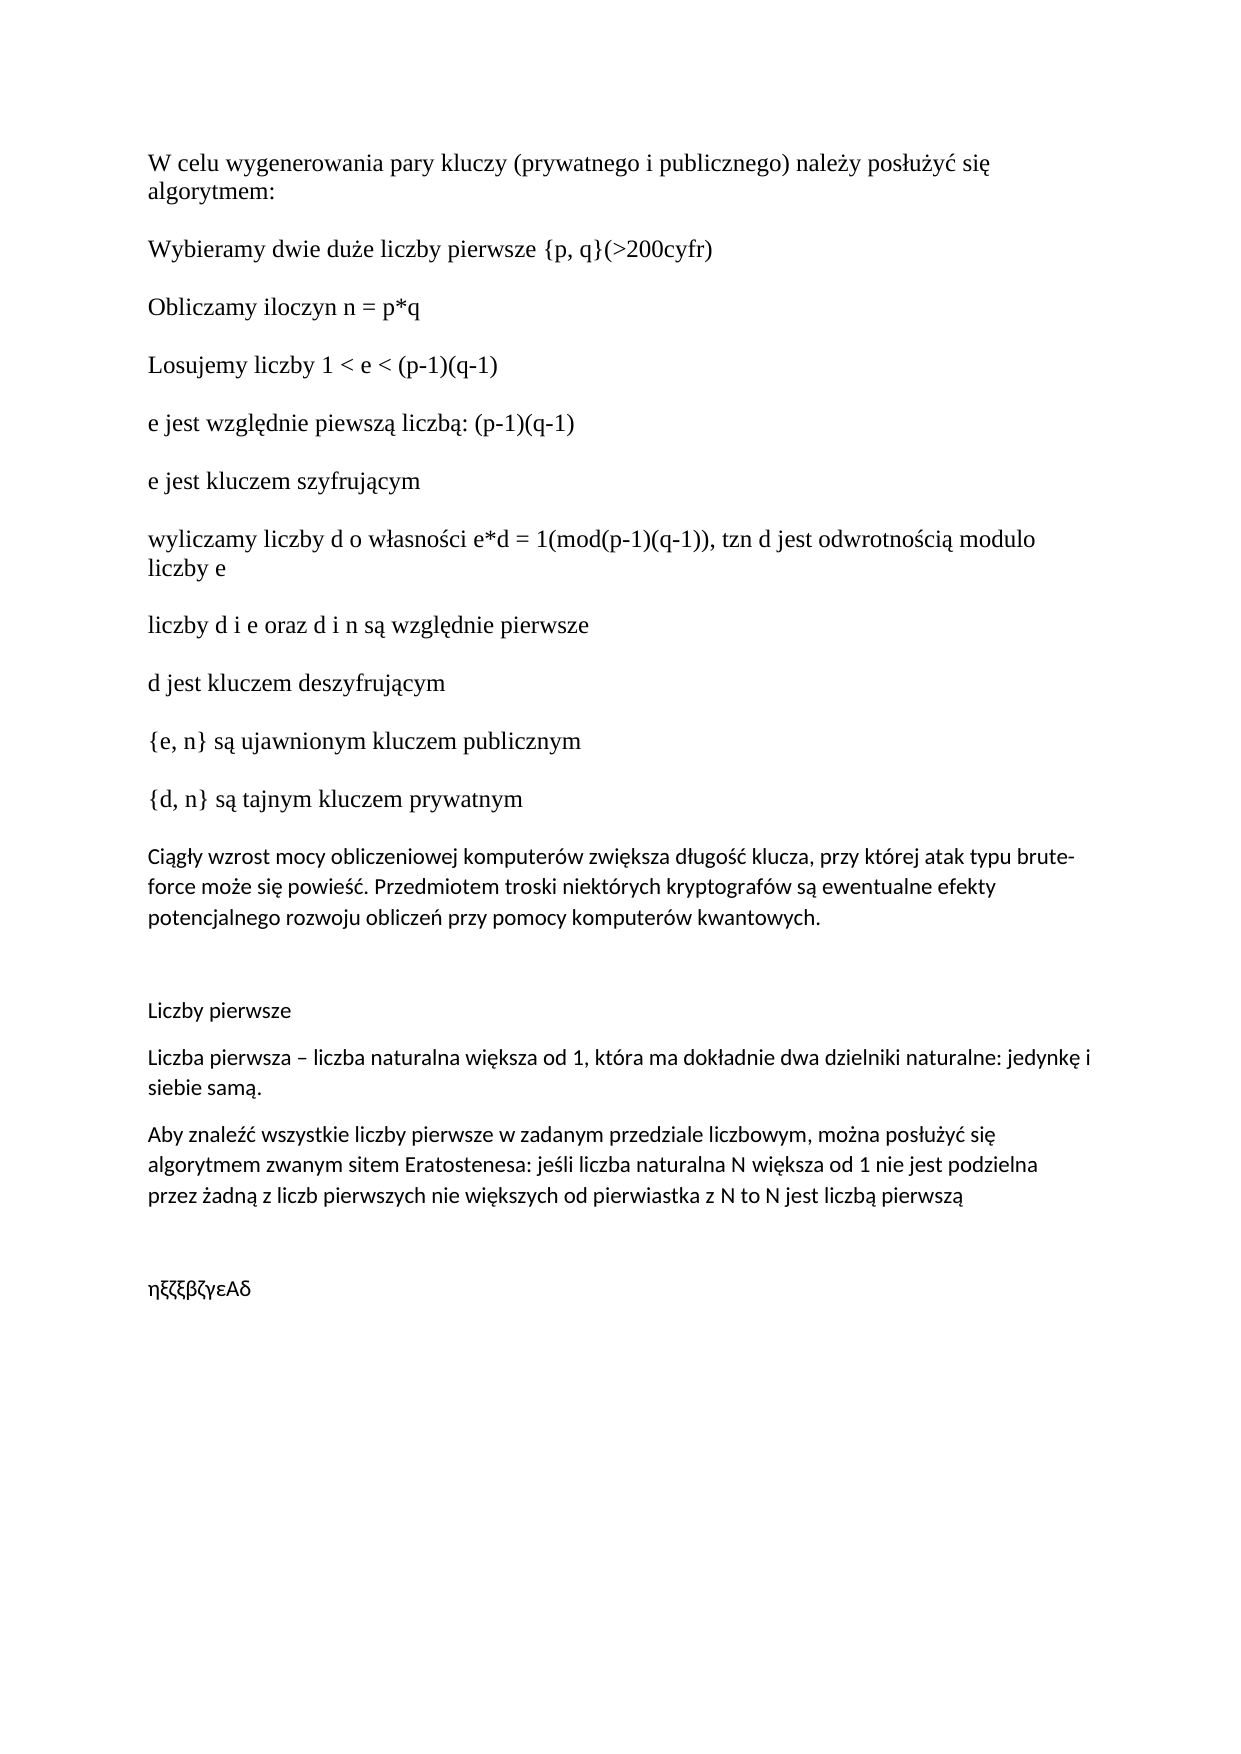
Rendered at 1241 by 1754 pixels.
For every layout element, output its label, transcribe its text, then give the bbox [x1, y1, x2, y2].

text {d, n} są tajnym kluczem prywatnym [148, 784, 1093, 813]
text wyliczamy liczby d o własności e*d = 1(mod(p-1)(q-1)), tzn d jest odwrotnością modulo liczby e [148, 524, 1093, 581]
text d jest kluczem deszyfrującym [148, 668, 1093, 697]
text Liczba pierwsza – liczba naturalna większa od 1, która ma dokładnie dwa dzielniki naturalne: jedynkę i siebie samą. [148, 1043, 1093, 1101]
text Ciągły wzrost mocy obliczeniowej komputerów zwiększa długość klucza, przy której atak typu brute-force może się powieść. Przedmiotem troski niektórych kryptografów są ewentualne efekty potencjalnego rozwoju obliczeń przy pomocy komputerów kwantowych. [148, 842, 1093, 931]
text Aby znaleźć wszystkie liczby pierwsze w zadanym przedziale liczbowym, można posłużyć się algorytmem zwanym sitem Eratostenesa: jeśli liczba naturalna N N {\displaystyle N} większa od 1 nie jest podzielna przez żadną z liczb pierwszych nie większych od pierwiastka z N , {\displaystyle N,} N to N N {\displaystyle N} jest liczbą pierwszą [148, 1120, 1093, 1209]
text e jest kluczem szyfrującym [148, 466, 1093, 495]
text W celu wygenerowania pary kluczy (prywatnego i publicznego) należy posłużyć się algorytmem: [148, 148, 1093, 205]
text Losujemy liczby 1 < e < (p-1)(q-1) [148, 350, 1093, 379]
text liczby d i e oraz d i n są względnie pierwsze [148, 611, 1093, 639]
text ηξζξβζγεΑδ [148, 1274, 1093, 1302]
text e jest względnie piewszą liczbą: (p-1)(q-1) [148, 408, 1093, 437]
text {e, n} są ujawnionym kluczem publicznym [148, 726, 1093, 755]
text Obliczamy iloczyn n = p*q [148, 292, 1093, 321]
text Wybieramy dwie duże liczby pierwsze {p, q}(>200cyfr) [148, 234, 1093, 263]
text Liczby pierwsze [148, 996, 1093, 1024]
